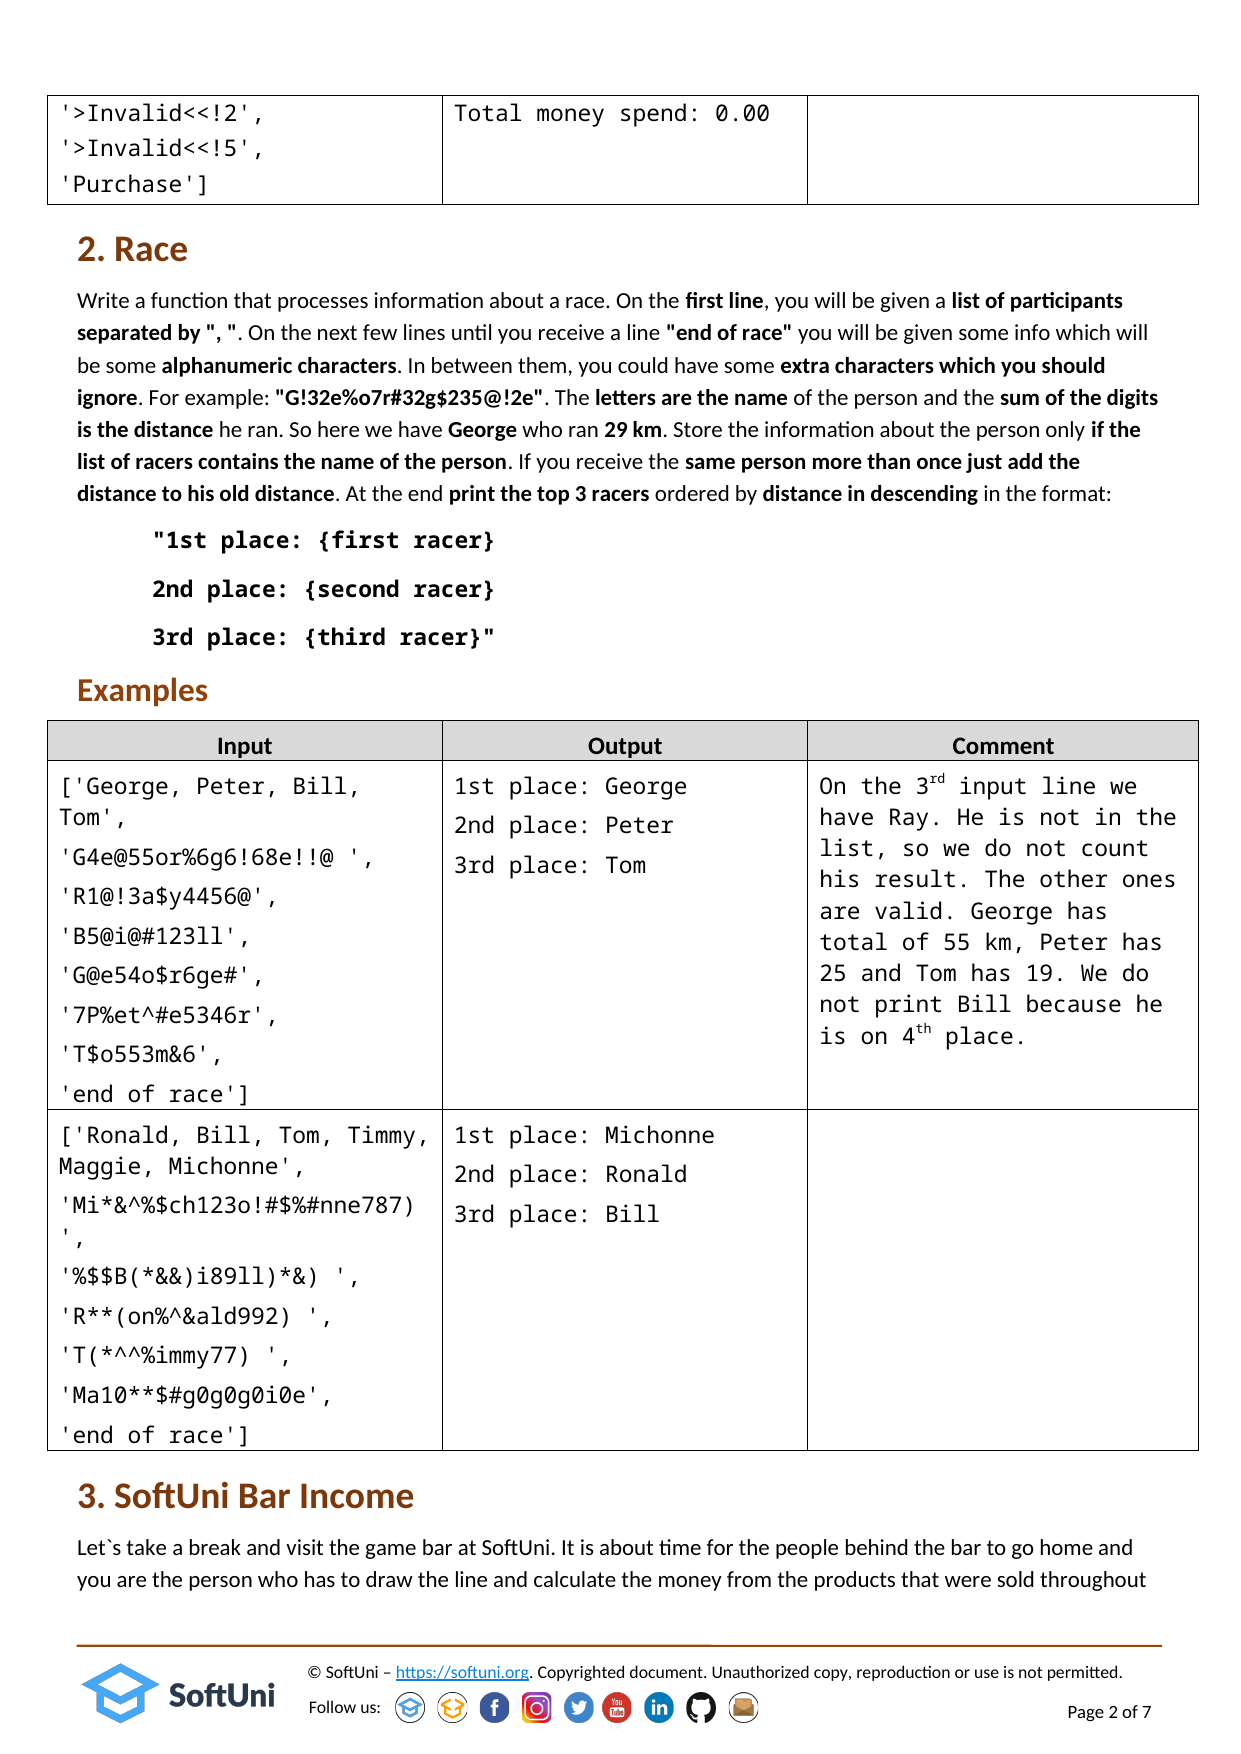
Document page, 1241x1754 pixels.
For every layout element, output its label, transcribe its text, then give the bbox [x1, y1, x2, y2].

picture [644, 1714, 653, 1723]
table_header Input [48, 721, 442, 760]
picture [602, 1692, 632, 1723]
table_header Output [443, 721, 807, 760]
picture [665, 1714, 674, 1723]
table_cell ['George, Peter, Bill, Tom', 'G4e@55or%6g6!68e!!@ ', 'R1@!3a$y4456@', 'B5@i@#123ll', 'G@e54o$r6ge#', '7P%et^#e5346r', 'T$o553m&6', 'end of race'] [48, 761, 442, 1109]
subtitle Examples [77, 669, 1163, 710]
picture [437, 1692, 468, 1723]
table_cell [443, 96, 807, 203]
picture [658, 1705, 667, 1714]
picture [686, 1692, 716, 1723]
picture [522, 1692, 552, 1723]
subtitle SoftUni Bar Income [77, 1472, 1163, 1518]
table_cell ['Ronald, Bill, Tom, Timmy, Maggie, Michonne', 'Mi*&^%$ch123o!#$%#nne787) ', '%$$B(*&&)i89ll)*&) ', 'R**(on%^&ald992) ', 'T(*^^%immy77) ', 'Ma10**$#g0g0g0i0e', 'end of race'] [48, 1110, 442, 1450]
table_cell [808, 1110, 1198, 1450]
subtitle Race [77, 225, 1163, 271]
picture [644, 1692, 653, 1701]
text 3rd place: {third racer}" [152, 621, 1163, 652]
table_cell [808, 96, 1198, 203]
text "1st place: {first racer} [152, 524, 1163, 555]
picture [395, 1692, 425, 1723]
table_cell 1st place: Michonne 2nd place: Ronald 3rd place: Bill [443, 1110, 807, 1450]
text 2nd place: {second racer} [152, 573, 1163, 604]
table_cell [48, 96, 442, 203]
picture [665, 1692, 674, 1701]
table_cell On the 3rd input line we have Ray. He is not in the list, so we do not count his result. The other ones are valid. George has total of 55 km, Peter has 25 and Tom has 19. We do not print Bill because he is on 4th place. [808, 761, 1198, 1109]
table_header Comment [808, 721, 1198, 760]
picture [564, 1692, 594, 1723]
picture [75, 1658, 281, 1729]
table_cell 1st place: George 2nd place: Peter 3rd place: Tom [443, 761, 807, 1109]
picture [479, 1692, 510, 1723]
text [77, 1533, 1163, 1593]
picture [728, 1692, 759, 1723]
text Write a function that processes information about a race. On the first line, you will be given a list of participants separated by ", ". On the next few lines until you receive a line "end of race" you will be given some info which will be some alphanumeric characters. In between them, you could have some extra characters which you should ignore. For example: "G!32e%o7r#32g$235@!2e". The letters are the name of the person and the sum of the digits is the distance he ran. So here we have George who ran 29 km. Store the information about the person only if the list of racers contains the name of the person. If you receive the same person more than once just add the distance to his old distance. At the end print the top 3 racers ordered by distance in descending in the format: [77, 286, 1163, 507]
